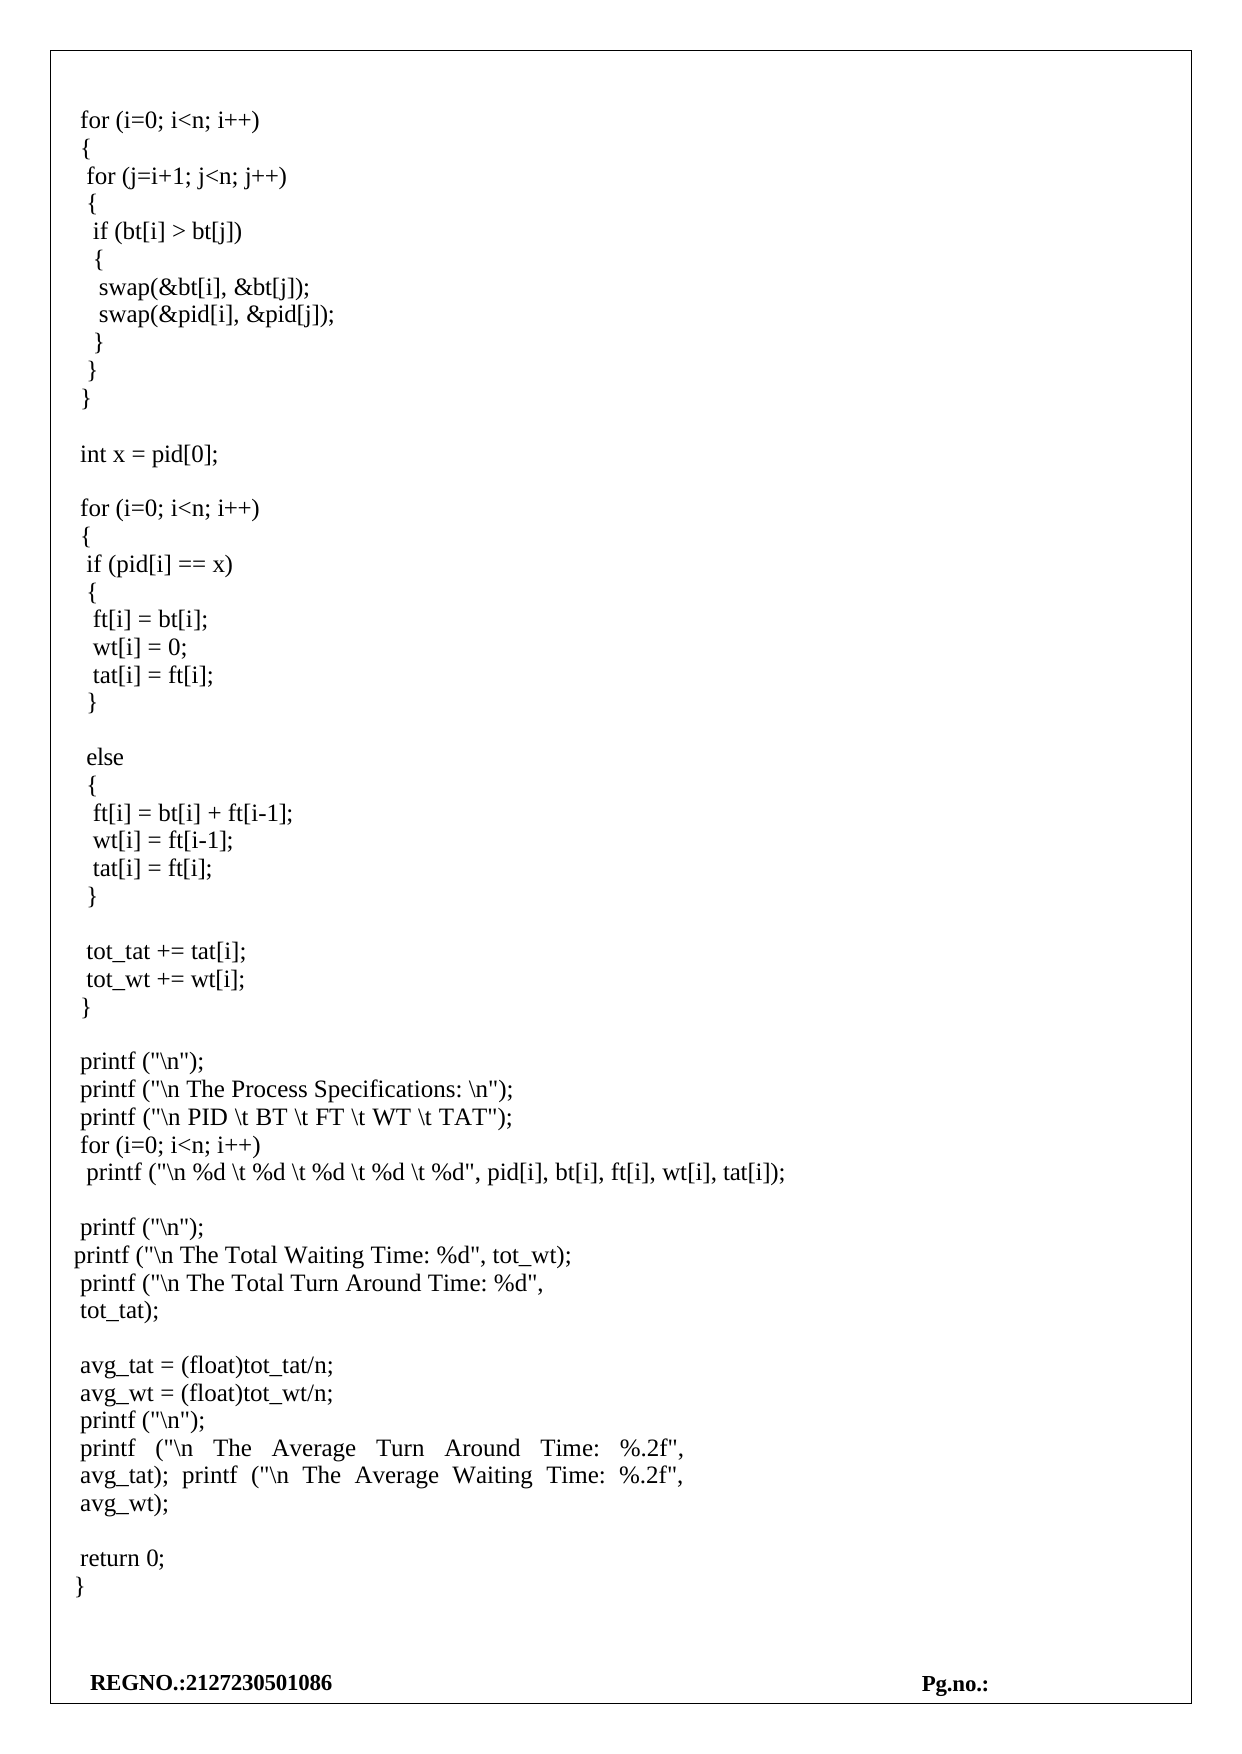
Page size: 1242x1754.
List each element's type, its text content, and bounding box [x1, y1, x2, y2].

text for (i=0; i<n; i++) [80, 106, 1064, 134]
text return 0; [80, 1543, 1064, 1572]
text int x = pid[0]; [80, 439, 1064, 467]
text else [86, 743, 1064, 771]
text ft[i] = bt[i] + ft[i-1]; [93, 799, 1064, 827]
text swap(&bt[i], &bt[j]); [99, 273, 1064, 301]
text printf ("\n %d \t %d \t %d \t %d \t %d", pid[i], bt[i], ft[i], wt[i], tat[i]); [86, 1158, 1064, 1186]
text printf ("\n The Total Waiting Time: %d", tot_wt); printf ("\n The Total Turn Around Time: %d", tot_tat); [74, 1241, 628, 1324]
text swap(&pid[i], &pid[j]); [99, 301, 1064, 328]
text if (pid[i] == x) [86, 550, 1064, 578]
text } [86, 356, 1064, 384]
text } [80, 384, 1064, 412]
text ft[i] = bt[i]; wt[i] = 0; tat[i] = ft[i]; [93, 606, 223, 688]
text } [86, 882, 1064, 910]
text { [93, 245, 1064, 273]
text { [80, 522, 1064, 550]
text printf ("\n"); [80, 1047, 1064, 1076]
text { [86, 578, 1064, 606]
text { [80, 134, 1064, 162]
text printf ("\n The Process Specifications: \n"); printf ("\n PID \t BT \t FT \t WT \t TAT"); for (i=0; i<n; i++) [80, 1076, 513, 1158]
text } [74, 1572, 1064, 1600]
text { [86, 771, 1064, 799]
text tot_tat += tat[i]; tot_wt += wt[i]; [86, 938, 305, 993]
text printf ("\n"); [80, 1213, 1064, 1241]
text printf ("\n The Average Turn Around Time: %.2f", avg_tat); printf ("\n The Average Waiting Time: %.2f", avg_wt); [80, 1434, 684, 1517]
text if (bt[i] > bt[j]) [93, 217, 1064, 245]
text { [86, 190, 1064, 217]
text tat[i] = ft[i]; [93, 854, 1064, 882]
text for (j=i+1; j<n; j++) [86, 162, 1064, 190]
text wt[i] = ft[i-1]; [93, 827, 1064, 854]
text } [80, 993, 1064, 1021]
text } [86, 688, 1064, 716]
text avg_tat = (float)tot_tat/n; avg_wt = (float)tot_wt/n; printf ("\n"); [80, 1352, 333, 1434]
text for (i=0; i<n; i++) [80, 494, 1064, 522]
text } [93, 328, 1064, 356]
